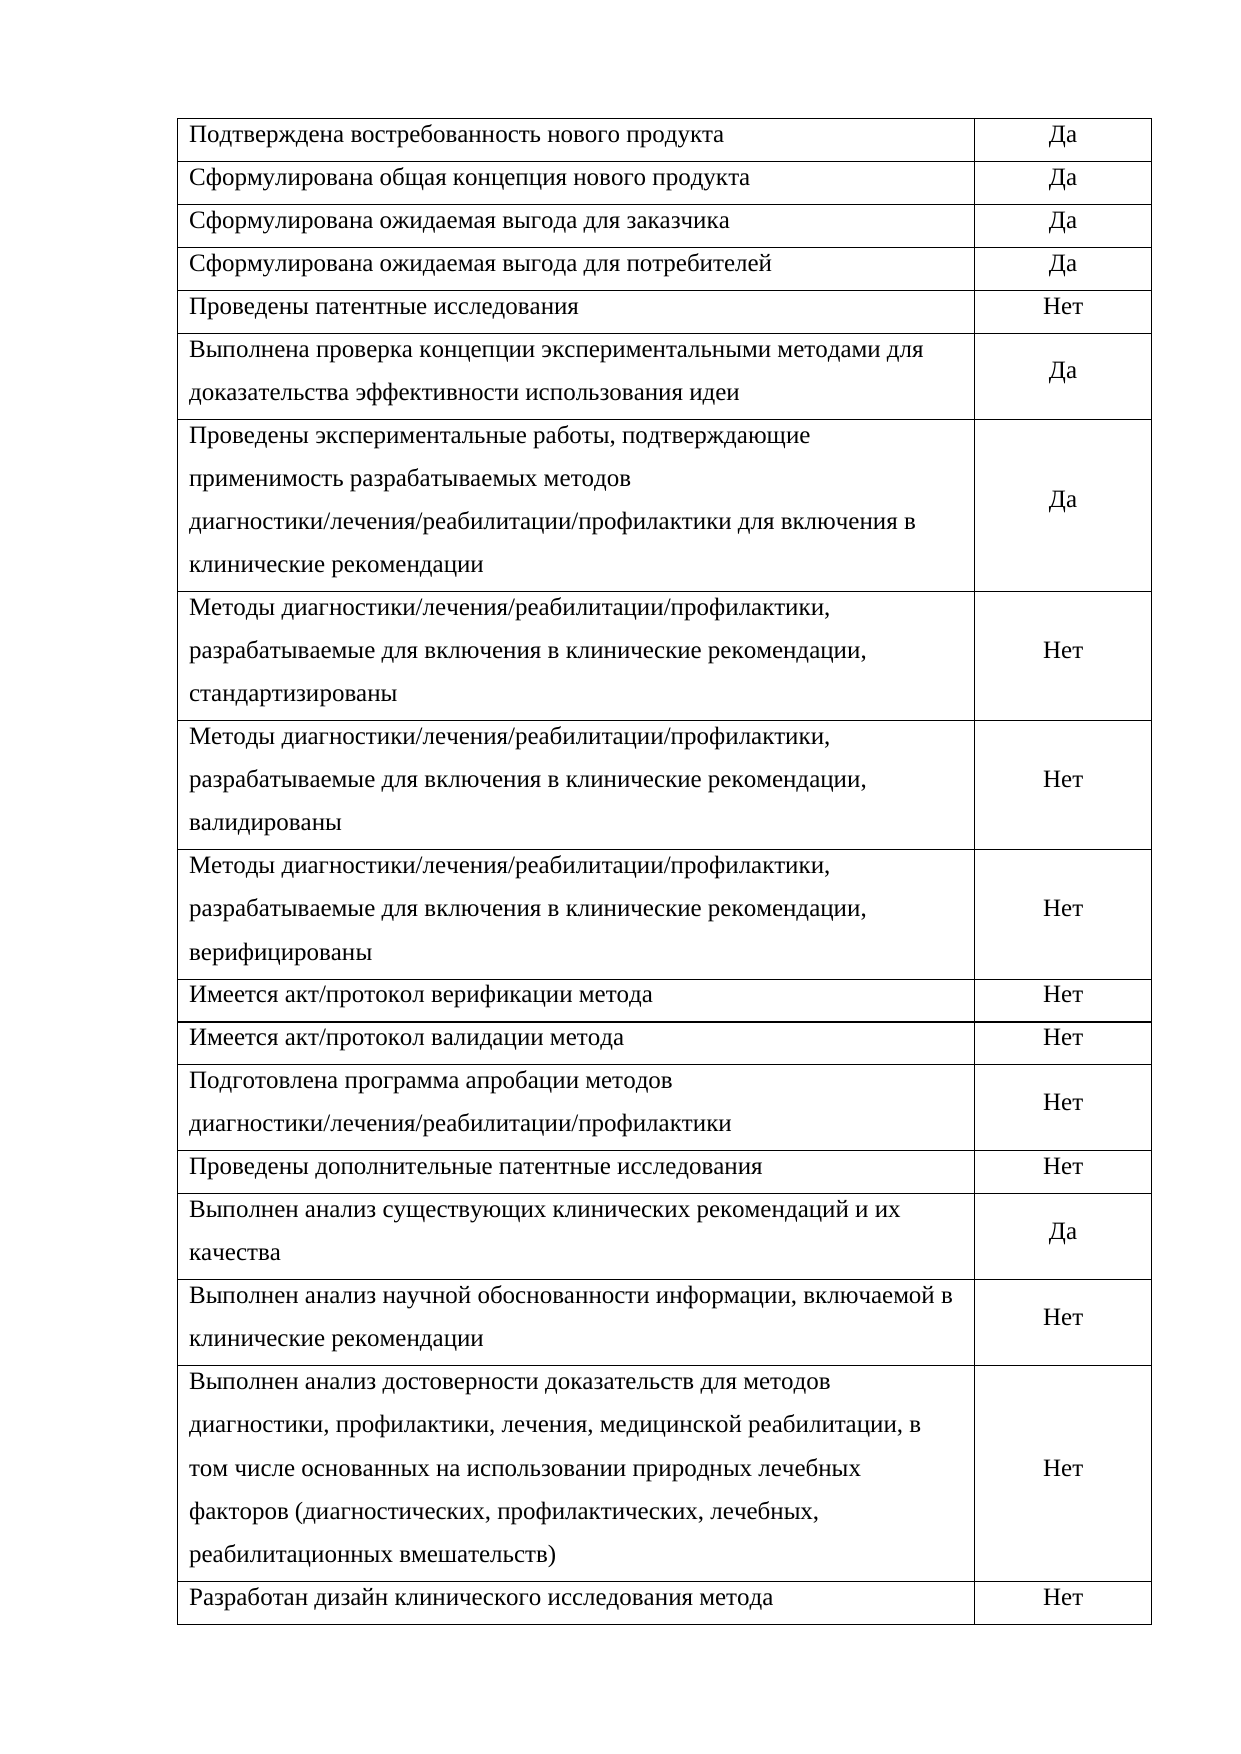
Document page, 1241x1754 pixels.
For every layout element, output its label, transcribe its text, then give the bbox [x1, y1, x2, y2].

table_cell Имеется акт/протокол верификации метода [178, 980, 974, 1021]
table_cell Сформулирована ожидаемая выгода для потребителей [178, 248, 974, 290]
table_cell Нет [975, 1280, 1151, 1365]
table_cell Выполнена проверка концепции экспериментальными методами для доказательства эффективности использования идеи [178, 334, 974, 419]
table_cell Да [975, 205, 1151, 247]
table_cell Имеется акт/протокол валидации метода [178, 1023, 974, 1064]
table_cell Выполнен анализ достоверности доказательств для методов диагностики, профилактики, лечения, медицинской реабилитации, в том числе основанных на использовании природных лечебных факторов (диагностических, профилактических, лечебных, реабилитационных вмешательств) [178, 1366, 974, 1581]
table_cell Нет [975, 1151, 1151, 1193]
table_cell Сформулирована ожидаемая выгода для заказчика [178, 205, 974, 247]
table_cell Нет [975, 980, 1151, 1021]
table_cell Методы диагностики/лечения/реабилитации/профилактики, разрабатываемые для включения в клинические рекомендации, стандартизированы [178, 592, 974, 720]
table_cell Нет [975, 721, 1151, 849]
table_cell Нет [975, 1065, 1151, 1150]
table_cell Нет [975, 1366, 1151, 1581]
table_cell Подготовлена программа апробации методов диагностики/лечения/реабилитации/профилактики [178, 1065, 974, 1150]
table_cell Да [975, 334, 1151, 419]
table_cell Методы диагностики/лечения/реабилитации/профилактики, разрабатываемые для включения в клинические рекомендации, валидированы [178, 721, 974, 849]
table_cell Нет [975, 291, 1151, 333]
table_cell Да [975, 248, 1151, 290]
table_cell Выполнен анализ научной обоснованности информации, включаемой в клинические рекомендации [178, 1280, 974, 1365]
table_cell Проведены экспериментальные работы, подтверждающие применимость разрабатываемых методов диагностики/лечения/реабилитации/профилактики для включения в клинические рекомендации [178, 420, 974, 591]
table_cell Да [975, 1194, 1151, 1279]
table_cell Да [975, 162, 1151, 204]
table_cell Сформулирована общая концепция нового продукта [178, 162, 974, 204]
table_cell Выполнен анализ существующих клинических рекомендаций и их качества [178, 1194, 974, 1279]
table_cell Подтверждена востребованность нового продукта [178, 119, 974, 161]
table_cell Нет [975, 1582, 1151, 1624]
table_cell Методы диагностики/лечения/реабилитации/профилактики, разрабатываемые для включения в клинические рекомендации, верифицированы [178, 850, 974, 978]
table_cell Да [975, 119, 1151, 161]
table_cell Проведены патентные исследования [178, 291, 974, 333]
table_cell Нет [975, 850, 1151, 978]
table_cell Проведены дополнительные патентные исследования [178, 1151, 974, 1193]
table_cell Нет [975, 1023, 1151, 1064]
table_cell Разработан дизайн клинического исследования метода [178, 1582, 974, 1624]
table_cell Нет [975, 592, 1151, 720]
table_cell Да [975, 420, 1151, 591]
